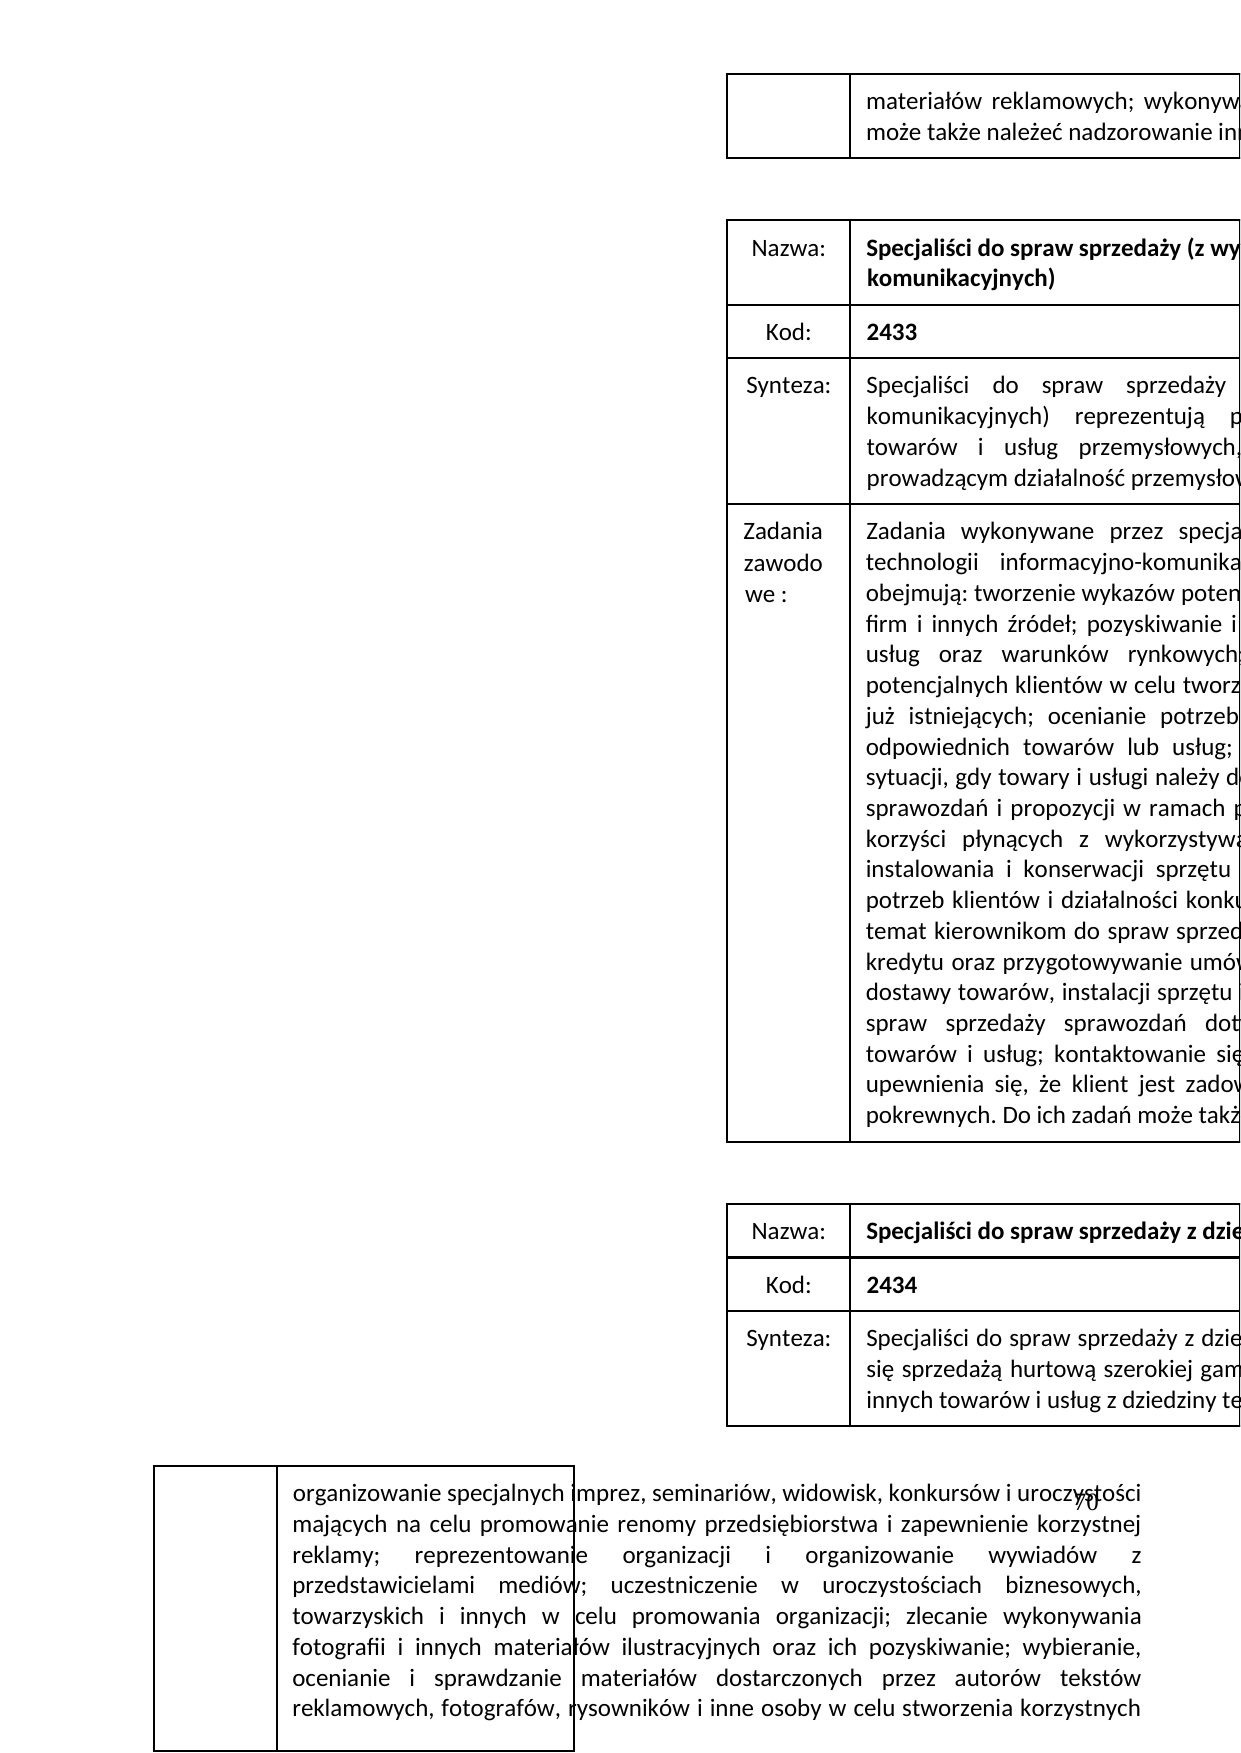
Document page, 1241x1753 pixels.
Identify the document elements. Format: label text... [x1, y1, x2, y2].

text 70 [575, 1487, 1098, 1516]
table_cell Kod: [728, 1259, 849, 1310]
table_header organizowanie specjalnych imprez, seminariów, widowisk, konkursów i uroczystości mających na celu promowanie renomy przedsiębiorstwa i zapewnienie korzystnej reklamy; reprezentowanie organizacji i organizowanie wywiadów z przedstawicielami mediów; uczestniczenie w uroczystościach biznesowych, towarzyskich i innych w celu promowania organizacji; zlecanie wykonywania fotografii i innych materiałów ilustracyjnych oraz ich pozyskiwanie; wybieranie, ocenianie i sprawdzanie materiałów dostarczonych przez autorów tekstów reklamowych, fotografów, rysowników i inne osoby w celu stworzenia korzystnych materiałów reklamowych; wykonywanie innych zadań pokrewnych. Do ich zadań może także należeć nadzorowanie innych pracowników. [278, 1467, 573, 1750]
table_cell Specjaliści do spraw sprzedaży (z wyłączeniem technologii informacyjno komunikacyjnych) reprezentują przedsiębiorstwa podczas sprzedaży wielu towarów i usług przemysłowych, medycznych i farmaceutycznych firmom prowadzącym działalność przemysłową, biznesową i inną. [851, 359, 1239, 503]
table_header Nazwa: [728, 221, 849, 304]
table_cell 2434 [851, 1259, 1239, 1310]
table_header Specjaliści do spraw sprzedaży (z wyłączeniem technologii informacyjno komunikacyjnych) [851, 221, 1239, 304]
table_header Nazwa: [728, 1205, 849, 1256]
table_cell Zadania zawodowe : [728, 505, 849, 1141]
table_cell Zadania wykonywane przez specjalistów do spraw sprzedaży (z wyłączeniem technologii informacyjno-komunikacyjnych) ujętych w tej grupie zazwyczaj obejmują: tworzenie wykazów potencjalnych klientów z wykorzystaniem katalogów firm i innych źródeł; pozyskiwanie i uaktualnianie informacji na temat towarów i usług oraz warunków rynkowych; odwiedzanie przedsiębiorstw stałych lub potencjalnych klientów w celu tworzenia możliwości sprzedażowych i korzystania z już istniejących; ocenianie potrzeb i zasobów klientów i rekomendowanie im odpowiednich towarów lub usług; zapewnianie wkładu w projekt produktu w sytuacji, gdy towary i usługi należy dopasować o potrzeb klientów; opracowywanie sprawozdań i propozycji w ramach prezentacji handlowych w celu przedstawienia korzyści płynących z wykorzystywania towarów i usług; szacowanie kosztów instalowania i konserwacji sprzętu lub usługi; monitorowanie zmieniających się potrzeb klientów i działalności konkurentów oraz przekazywanie informacji na ten temat kierownikom do spraw sprzedaży; ustalanie i negocjowanie cen i warunków kredytu oraz przygotowywanie umów sprzedaży i zarządzanie nimi; organizowanie dostawy towarów, instalacji sprzętu i świadczenia usług; składanie kierownikom do spraw sprzedaży sprawozdań dotyczących wyników sprzedaży i pokupności towarów i usług; kontaktowanie się z klientami po dokonaniu sprzedaży w celu upewnienia się, że klient jest zadowolony z zakupu; wykonywanie innych zadań pokrewnych. Do ich zadań może także należeć nadzorowanie innych pracowników. [851, 505, 1239, 1141]
table_cell Synteza: [728, 359, 849, 503]
table_cell 2433 [851, 306, 1239, 357]
table_header [155, 1467, 276, 1750]
table_cell Kod: [728, 306, 849, 357]
table_cell Synteza: [728, 1312, 849, 1425]
table_cell Specjaliści do spraw sprzedaży z dziedziny technologii teleinformatycznych zajmują się sprzedażą hurtową szerokiej gamy sprzętu komputerowego, oprogramowania i innych towarów i usług z dziedziny technologii informacyjno-komunikacyjnych, [851, 1312, 1239, 1425]
table_header Specjaliści do spraw sprzedaży z dziedziny technologii teleinformatycznych [851, 1205, 1239, 1256]
table_header [728, 75, 849, 157]
